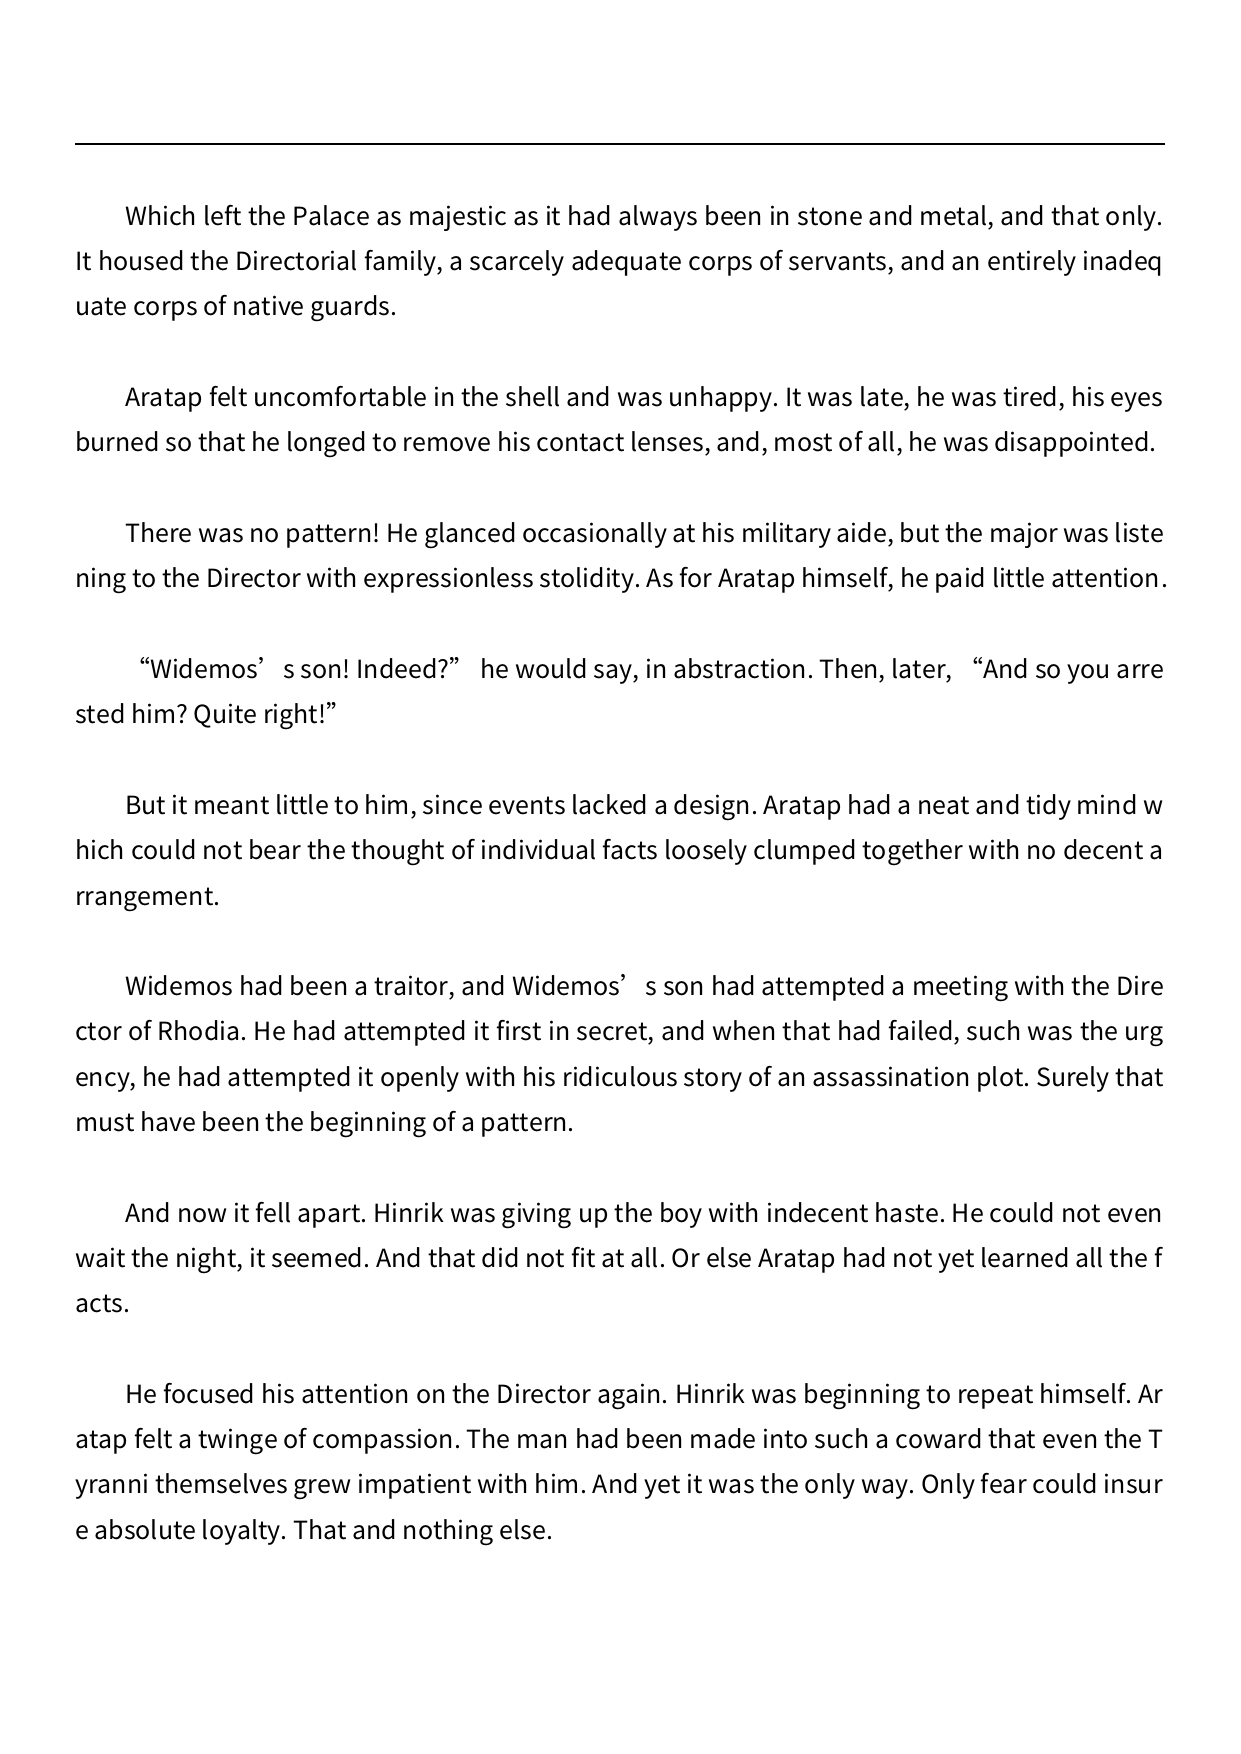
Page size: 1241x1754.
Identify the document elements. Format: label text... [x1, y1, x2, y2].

text Aratap felt uncomfortable in the shell and was unhappy. It was late, he was tired, his eyes burned so that he longed to remove his contact lenses, and, most of all, he was disappointed. [75, 373, 1165, 464]
text But it meant little to him, since events lacked a design. Aratap had a neat and tidy mind which could not bear the thought of individual facts loosely clumped together with no decent arrangement. [75, 781, 1165, 917]
text “Widemos’s son! Indeed?” he would say, in abstraction. Then, later, “And so you arrested him? Quite right!” [75, 645, 1165, 736]
text Which left the Palace as majestic as it had always been in stone and metal, and that only. It housed the Directorial family, a scarcely adequate corps of servants, and an entirely inadequate corps of native guards. [75, 192, 1165, 328]
text Widemos had been a traitor, and Widemos’s son had attempted a meeting with the Director of Rhodia. He had attempted it first in secret, and when that had failed, such was the urgency, he had attempted it openly with his ridiculous story of an assassination plot. Surely that must have been the beginning of a pattern. [75, 962, 1165, 1143]
text And now it fell apart. Hinrik was giving up the boy with indecent haste. He could not even wait the night, it seemed. And that did not fit at all. Or else Aratap had not yet learned all the facts. [75, 1189, 1165, 1324]
text There was no pattern! He glanced occasionally at his military aide, but the major was listening to the Director with expressionless stolidity. As for Aratap himself, he paid little attention. [75, 509, 1165, 599]
text He focused his attention on the Director again. Hinrik was beginning to repeat himself. Aratap felt a twinge of compassion. The man had been made into such a coward that even the Tyranni themselves grew impatient with him. And yet it was the only way. Only fear could insure absolute loyalty. That and nothing else. [75, 1370, 1165, 1551]
